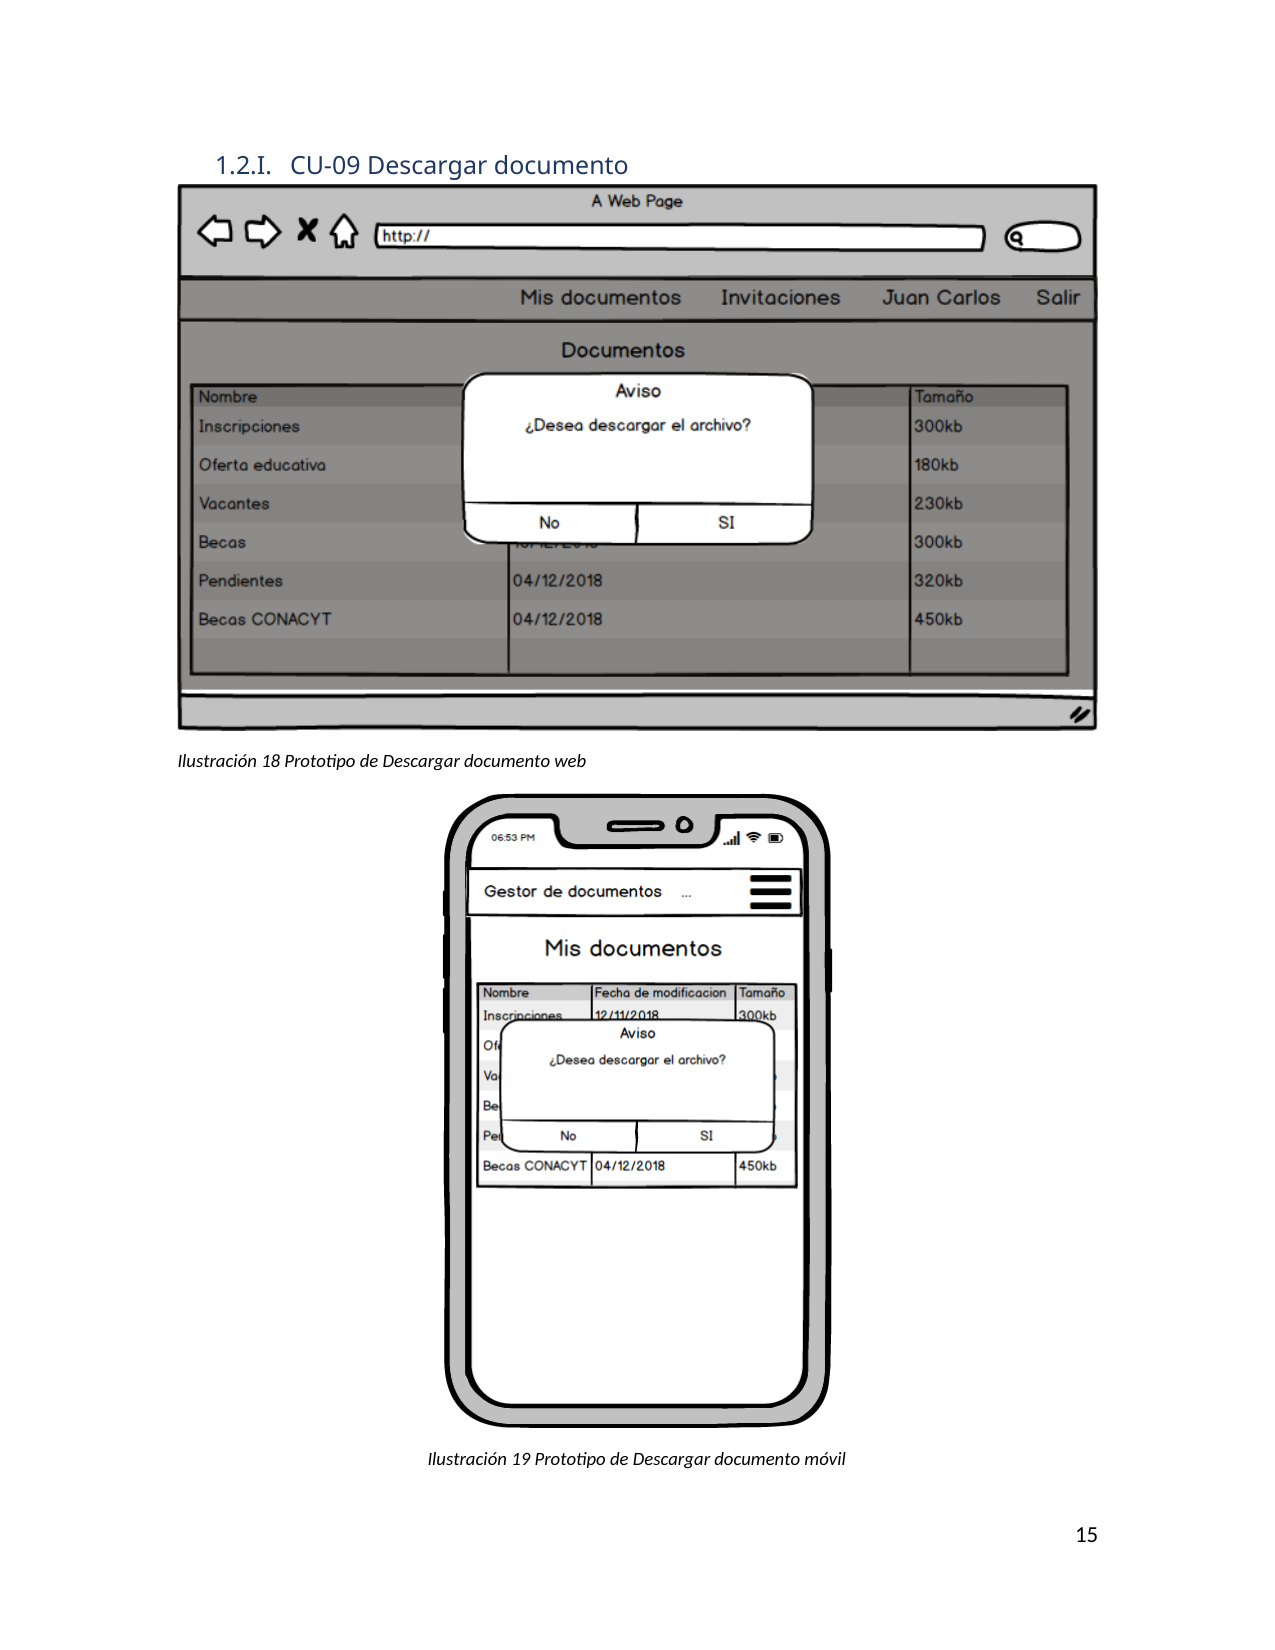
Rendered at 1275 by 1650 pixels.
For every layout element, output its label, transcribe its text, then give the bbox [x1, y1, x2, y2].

picture [177, 184, 1098, 731]
subtitle CU-09 Descargar documento [215, 148, 1098, 182]
picture [442, 793, 833, 1428]
text Ilustración 18 Prototipo de Descargar documento web [177, 750, 1098, 773]
text Ilustración 19 Prototipo de Descargar documento móvil [177, 1447, 1098, 1469]
